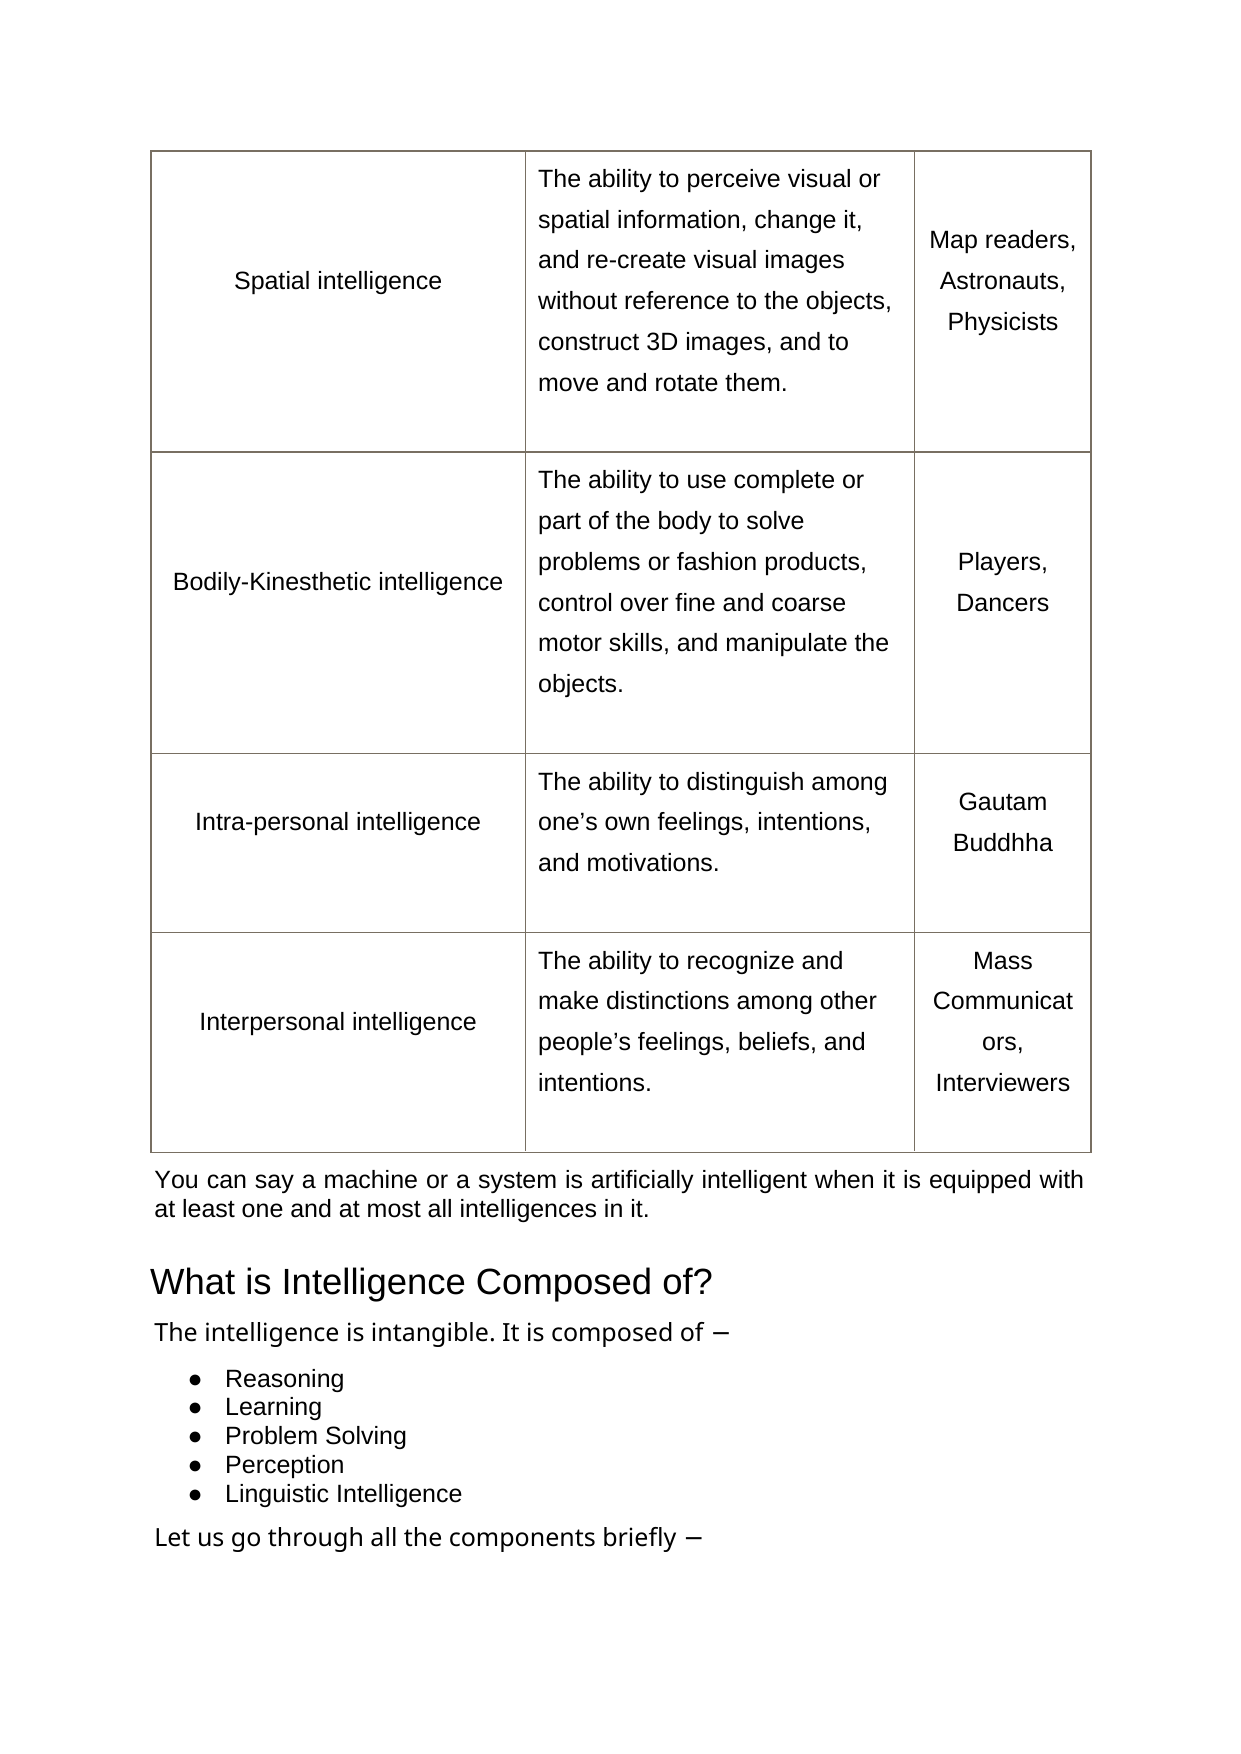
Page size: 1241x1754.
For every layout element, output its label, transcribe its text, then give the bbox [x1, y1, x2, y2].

table_cell The ability to perceive visual or spatial information, change it, and re-create visual images without reference to the objects, construct 3D images, and to move and rotate them. [526, 152, 914, 451]
table_cell The ability to recognize and make distinctions among other people’s feelings, beliefs, and intentions. [526, 933, 914, 1151]
table_cell Spatial intelligence [152, 152, 525, 451]
list Linguistic Intelligence [187, 1478, 1090, 1507]
table_cell Gautam Buddhha [915, 754, 1090, 932]
text Let us go through all the components briefly − [154, 1520, 1086, 1554]
list Reasoning [187, 1363, 1090, 1392]
table_cell Bodily-Kinesthetic intelligence [152, 453, 525, 752]
table_cell The ability to use complete or part of the body to solve problems or fashion products, control over fine and coarse motor skills, and manipulate the objects. [526, 453, 914, 752]
subtitle What is Intelligence Composed of? [150, 1260, 1090, 1302]
table_cell Mass Communicators, Interviewers [915, 933, 1090, 1151]
table_cell Intra-personal intelligence [152, 754, 525, 932]
list Problem Solving [187, 1421, 1090, 1450]
text You can say a machine or a system is artificially intelligent when it is equipped with at least one and at most all intelligences in it. [154, 1165, 1086, 1223]
list Perception [187, 1450, 1090, 1478]
table_cell Map readers, Astronauts, Physicists [915, 152, 1090, 451]
table_cell Players, Dancers [915, 453, 1090, 752]
table_cell The ability to distinguish among one’s own feelings, intentions, and motivations. [526, 754, 914, 932]
list Learning [187, 1392, 1090, 1421]
table_cell Interpersonal intelligence [152, 933, 525, 1151]
text The intelligence is intangible. It is composed of − [154, 1315, 1086, 1349]
